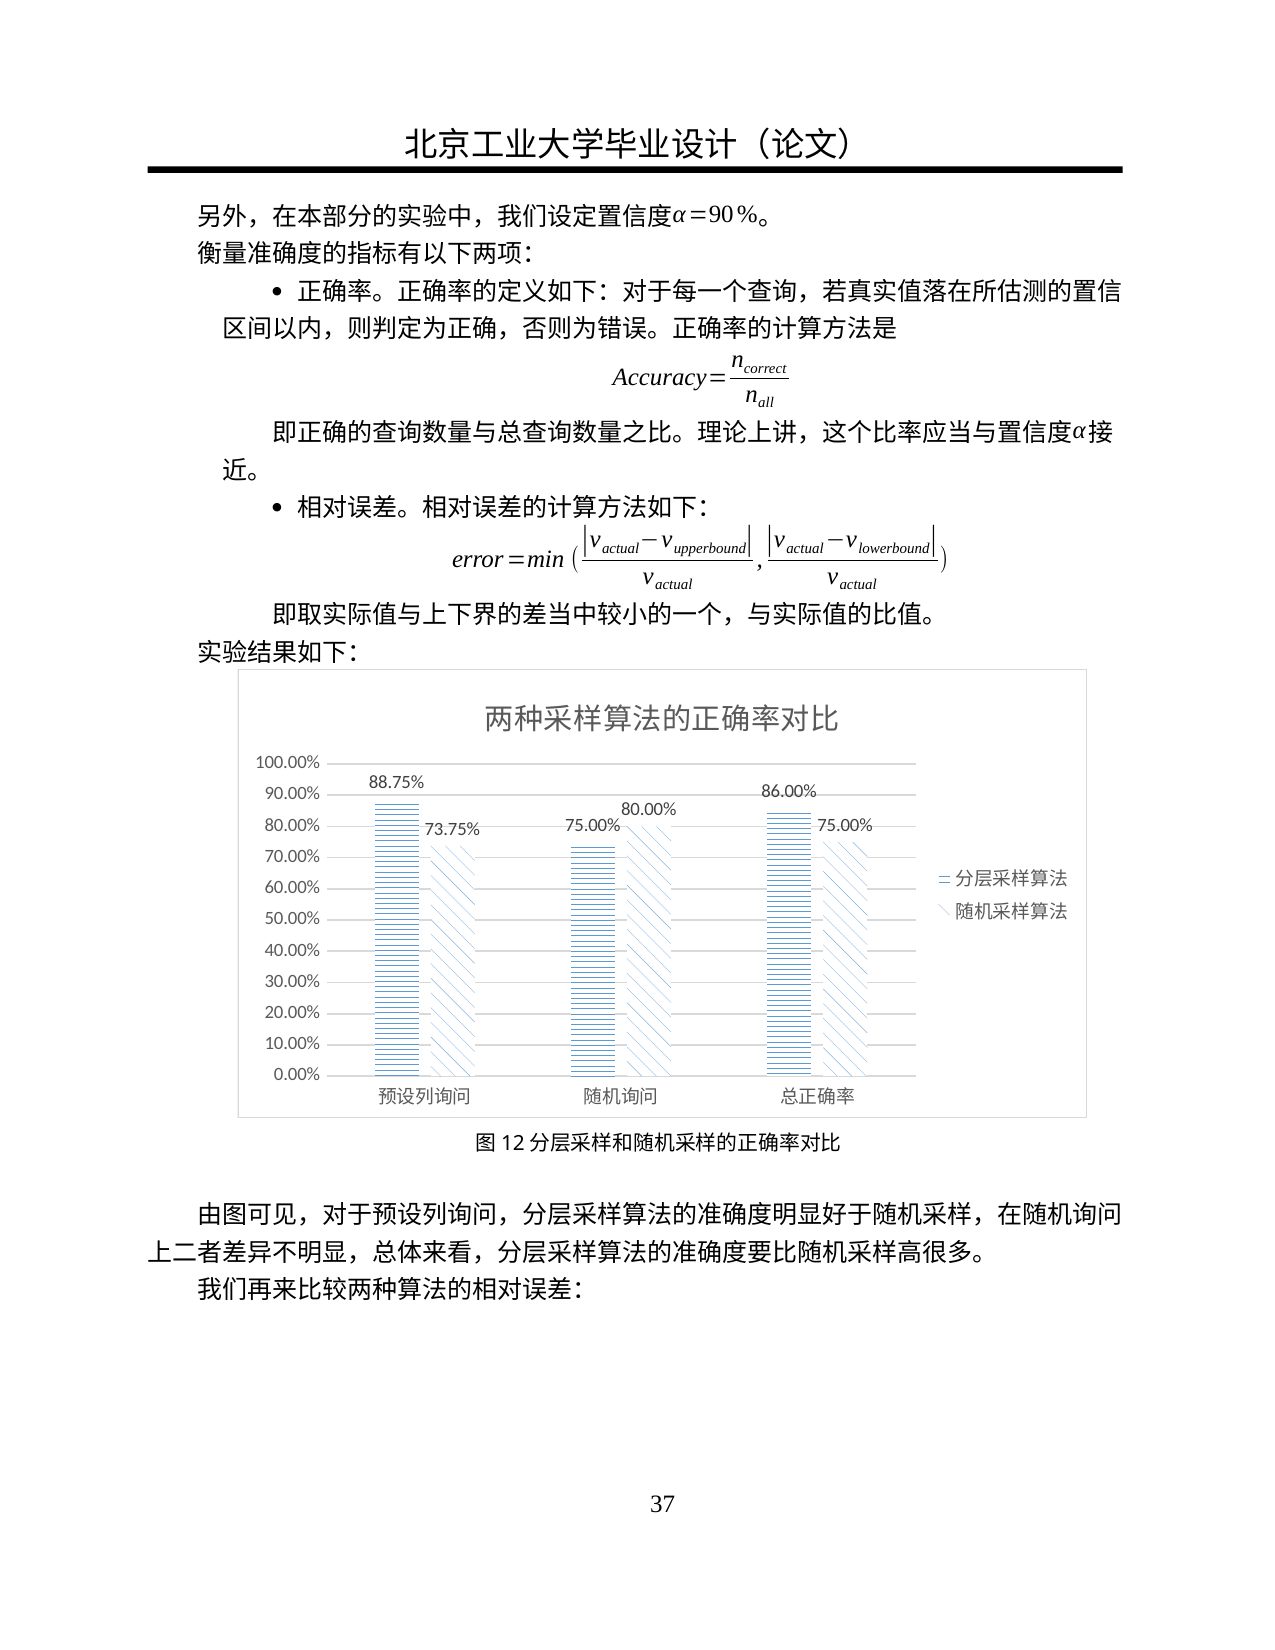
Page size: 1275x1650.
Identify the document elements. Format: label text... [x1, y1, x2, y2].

text 实验结果如下： [148, 631, 1127, 668]
list 相对误差。相对误差的计算方法如下： [223, 486, 1127, 524]
text 衡量准确度的指标有以下两项： [148, 233, 1127, 270]
text 图 12分层采样和随机采样的正确率对比 [148, 1118, 1127, 1156]
text 我们再来比较两种算法的相对误差： [148, 1268, 1127, 1306]
list 即取实际值与上下界的差当中较小的一个，与实际值的比值。 [223, 593, 1127, 631]
text 另外，在本部分的实验中，我们设定置信度。 [148, 195, 1127, 233]
list 正确率。正确率的定义如下：对于每一个查询，若真实值落在所估测的置信区间以内，则判定为正确，否则为错误。正确率的计算方法是 [223, 270, 1127, 345]
list 即正确的查询数量与总查询数量之比。理论上讲，这个比率应当与置信度接近。 [223, 411, 1127, 486]
text 由图可见，对于预设列询问，分层采样算法的准确度明显好于随机采样，在随机询问上二者差异不明显，总体来看，分层采样算法的准确度要比随机采样高很多。 [148, 1193, 1127, 1268]
